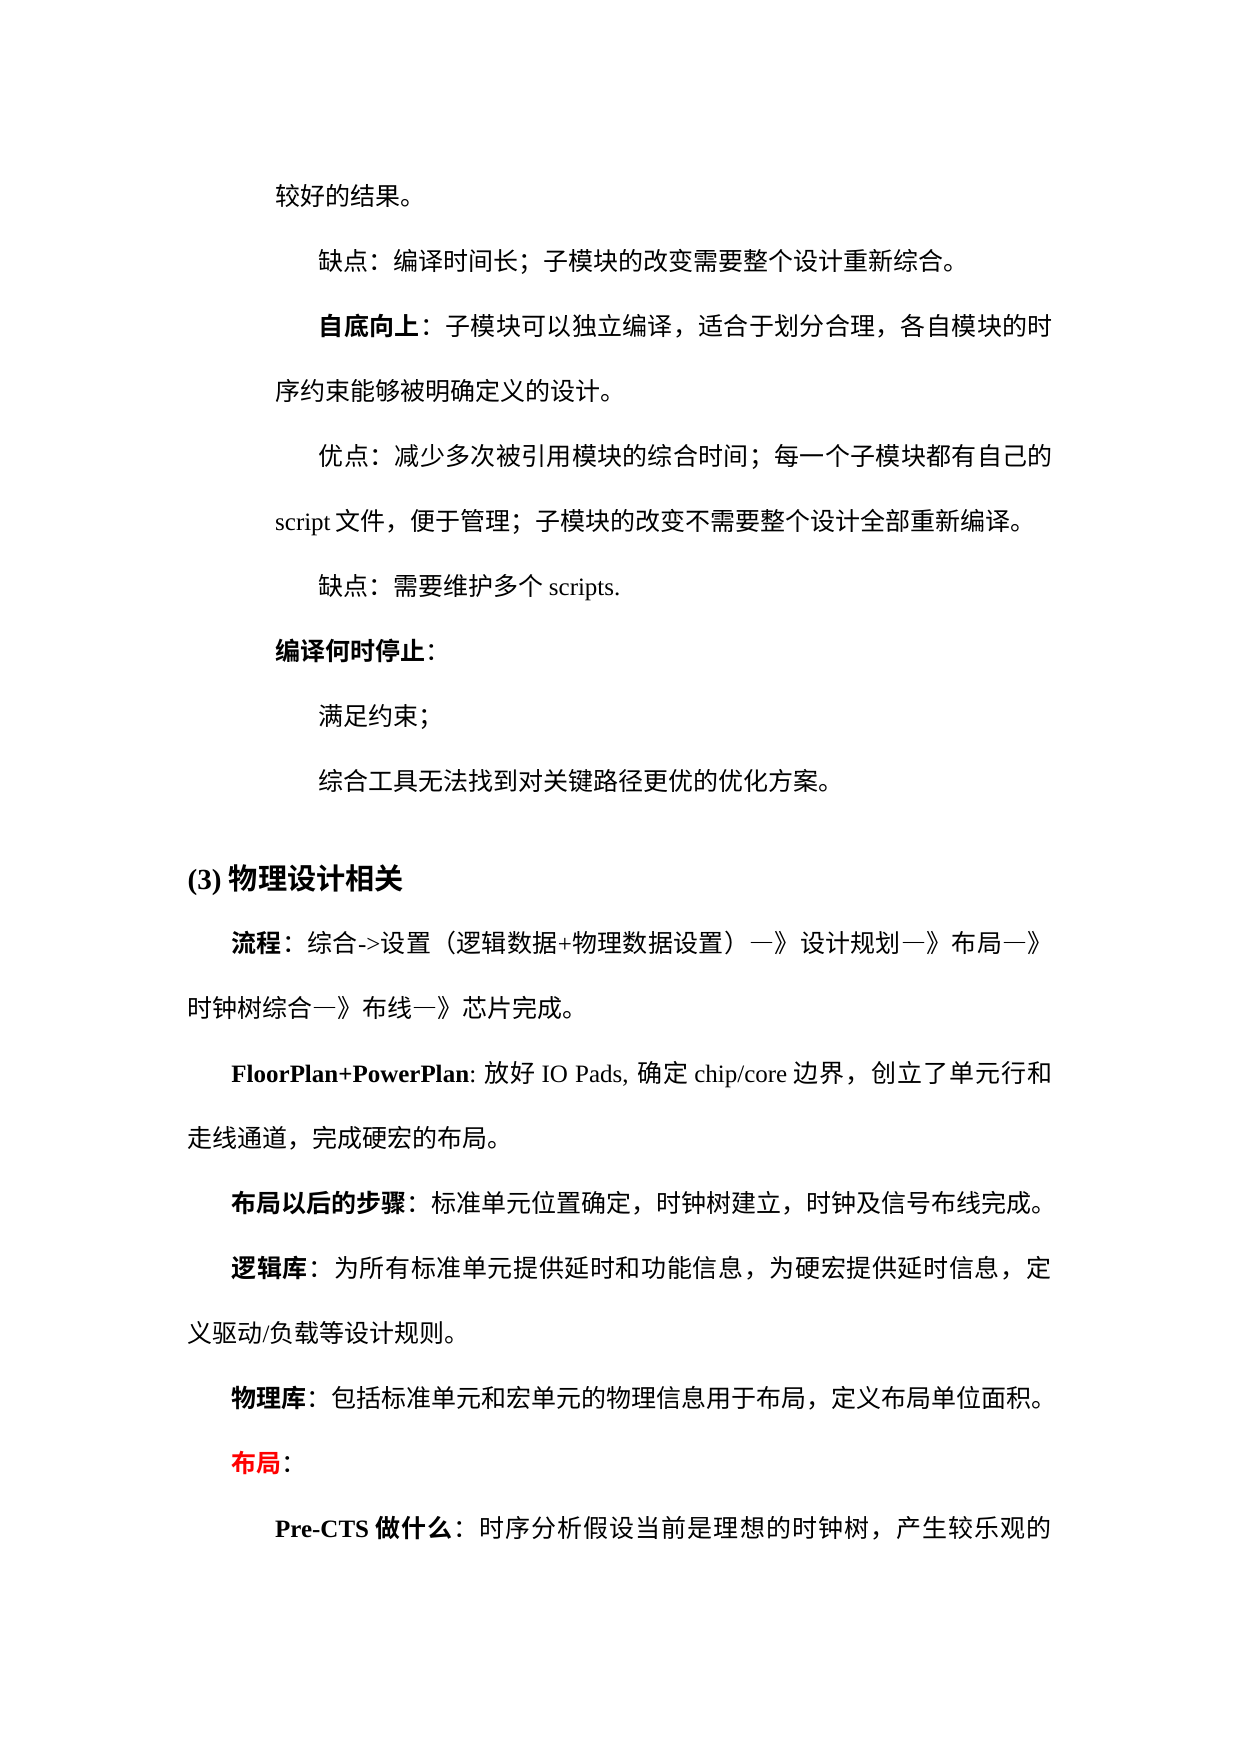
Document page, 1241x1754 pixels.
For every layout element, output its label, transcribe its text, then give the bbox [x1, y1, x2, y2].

list 缺点：编译时间长；子模块的改变需要整个设计重新综合。 [275, 227, 1053, 292]
list 缺点：需要维护多个scripts. [275, 552, 1053, 617]
list 逻辑库：为所有标准单元提供延时和功能信息，为硬宏提供延时信息，定义驱动/负载等设计规则。 [187, 1234, 1053, 1364]
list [275, 162, 1053, 227]
list 物理设计相关 [187, 844, 1053, 909]
list 优点：减少多次被引用模块的综合时间；每一个子模块都有自己的script文件，便于管理；子模块的改变不需要整个设计全部重新编译。 [275, 422, 1053, 552]
list 综合工具无法找到对关键路径更优的优化方案。 [275, 747, 1053, 812]
list 布局以后的步骤：标准单元位置确定，时钟树建立，时钟及信号布线完成。 [187, 1169, 1053, 1234]
list FloorPlan+PowerPlan: 放好IO Pads, 确定chip/core边界，创立了单元行和走线通道，完成硬宏的布局。 [187, 1039, 1053, 1169]
list 满足约束； [275, 682, 1053, 747]
list 物理库：包括标准单元和宏单元的物理信息用于布局，定义布局单位面积。 [187, 1364, 1053, 1429]
list 自底向上：子模块可以独立编译，适合于划分合理，各自模块的时序约束能够被明确定义的设计。 [275, 292, 1053, 422]
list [231, 1494, 1053, 1559]
list 布局： [187, 1429, 1053, 1494]
list 流程：综合->设置（逻辑数据+物理数据设置）—》设计规划—》布局—》时钟树综合—》布线—》芯片完成。 [187, 909, 1053, 1039]
list 编译何时停止： [231, 617, 1053, 682]
